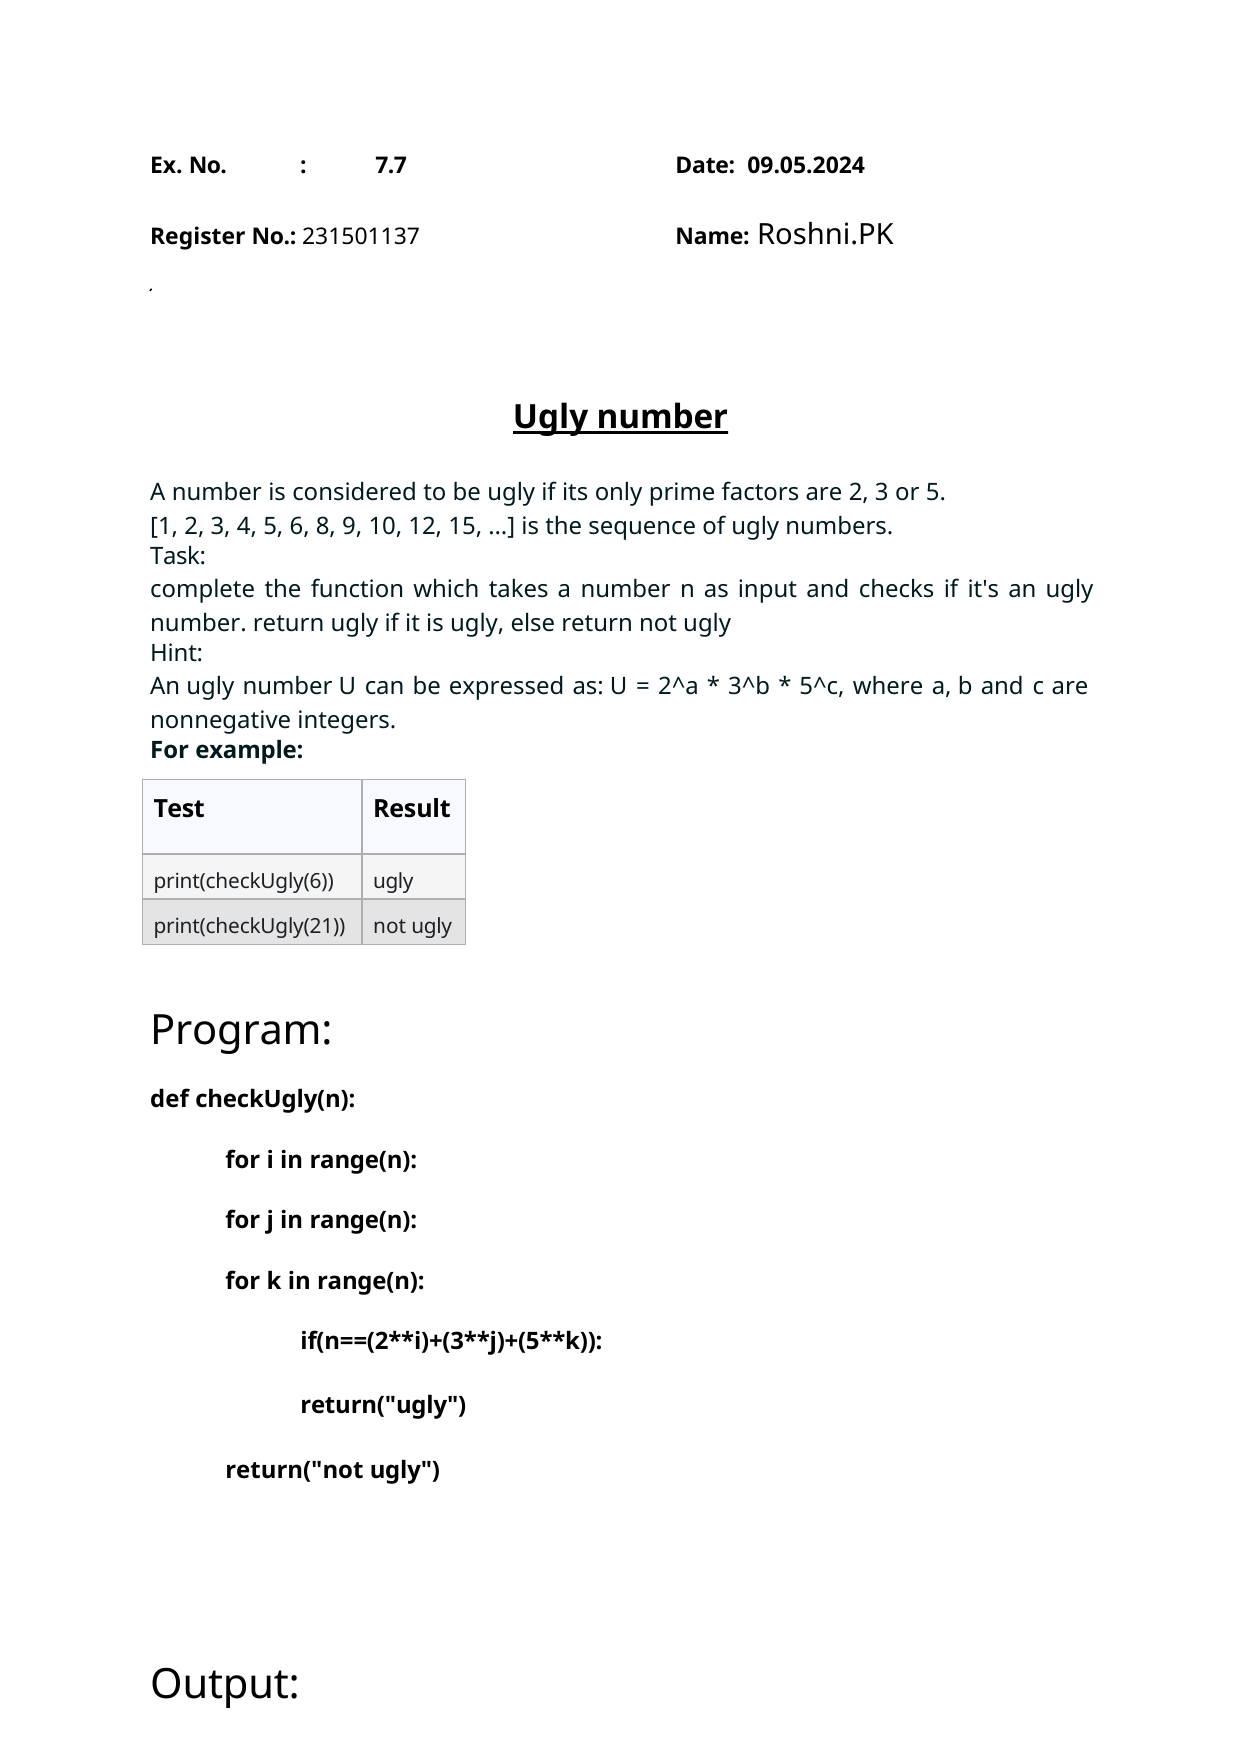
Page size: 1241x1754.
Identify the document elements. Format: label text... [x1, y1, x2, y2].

table_cell print(checkUgly(6)) [143, 855, 361, 898]
text for k in range(n): [225, 1263, 1138, 1296]
table_header Result [363, 780, 465, 853]
text return("not ugly") [225, 1453, 1138, 1485]
text Output: [150, 1654, 1138, 1710]
text Register No.: 231501137 Name: Roshni.PK [150, 213, 1138, 253]
subtitle Program: [150, 999, 1138, 1056]
table_cell not ugly [363, 900, 465, 944]
text Hint: [150, 640, 1138, 667]
table_cell print(checkUgly(21)) [143, 900, 361, 944]
text complete the function which takes a number n as input and checks if it's an ugly number. return ugly if it is ugly, else return not ugly [150, 571, 1125, 638]
text A number is considered to be ugly if its only prime factors are 2, 3 or 5. [1, 2, 3, 4, 5, 6, 8, 9, 10, 12, 15, …] is the sequence of ugly numbers. [150, 474, 954, 541]
text Ex. No. : 7.7 Date: 09.05.2024 [150, 149, 1138, 180]
text def checkUgly(n): [150, 1082, 1138, 1114]
text An ugly number U can be expressed as: U = 2^a * 3^b * 5^c, where a, b and c are nonnegative integers. [150, 668, 1138, 735]
subtitle Ugly number [129, 393, 1111, 438]
text for i in range(n): [225, 1143, 1138, 1175]
table_header Test [143, 780, 361, 853]
text if(n==(2**i)+(3**j)+(5**k)): return("ugly") [300, 1324, 699, 1421]
text Task: [150, 543, 1138, 570]
text For example: [150, 737, 1138, 764]
text for j in range(n): [225, 1203, 1138, 1236]
table_cell ugly [363, 855, 465, 898]
